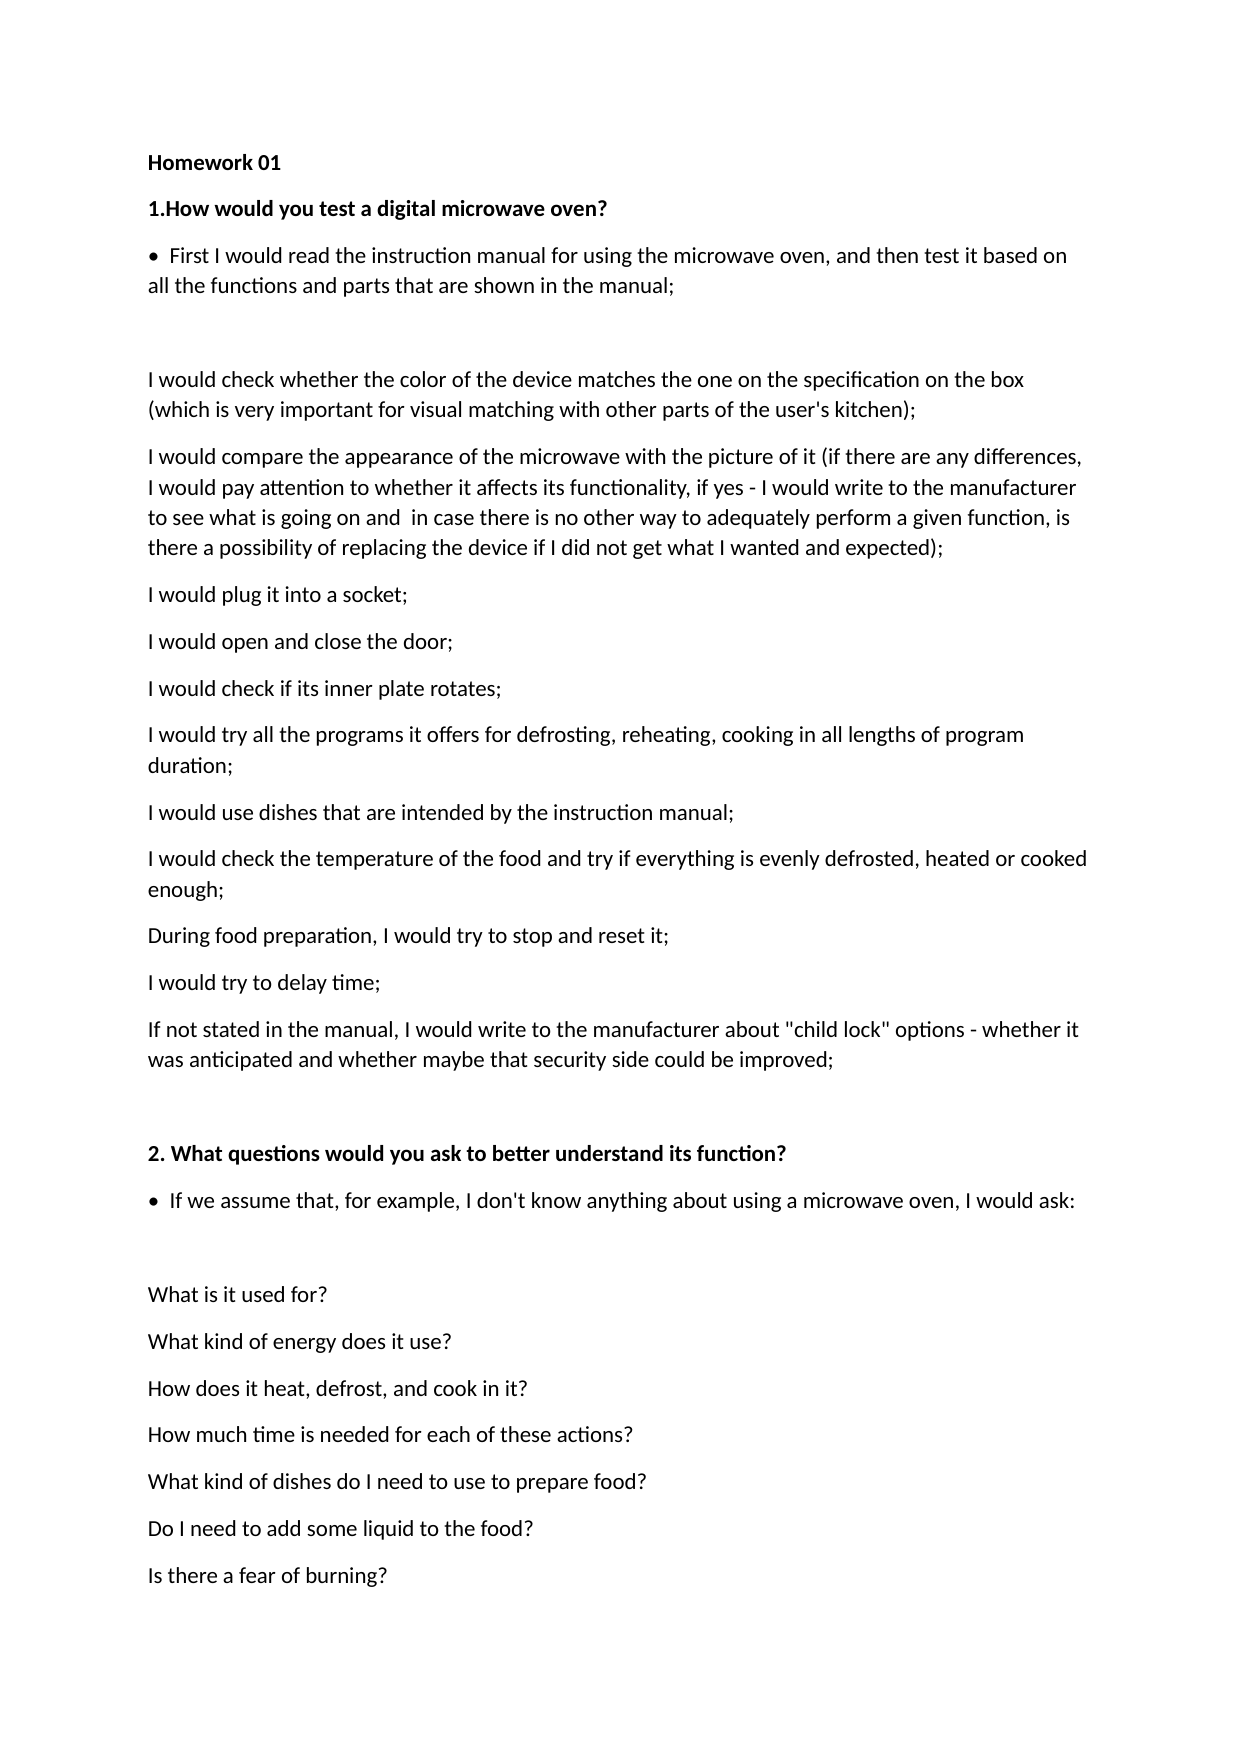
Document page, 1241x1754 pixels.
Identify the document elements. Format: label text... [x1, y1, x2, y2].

text • First I would read the instruction manual for using the microwave oven, and then test it based on all the functions and parts that are shown in the manual; [148, 241, 1093, 299]
text Do I need to add some liquid to the food? [148, 1514, 1093, 1542]
text What kind of energy does it use? [148, 1327, 1093, 1355]
text I would check the temperature of the food and try if everything is evenly defrosted, heated or cooked enough; [148, 844, 1093, 903]
text I would check whether the color of the device matches the one on the specification on the box (which is very important for visual matching with other parts of the user's kitchen); [148, 365, 1093, 423]
text Is there a fear of burning? [148, 1561, 1093, 1589]
text How does it heat, defrost, and cook in it? [148, 1374, 1093, 1402]
text If not stated in the manual, I would write to the manufacturer about "child lock" options - whether it was anticipated and whether maybe that security side could be improved; [148, 1015, 1093, 1073]
text I would compare the appearance of the microwave with the picture of it (if there are any differences, I would pay attention to whether it affects its functionality, if yes - I would write to the manufacturer to see what is going on and in case there is no other way to adequately perform a given function, is there a possibility of replacing the device if I did not get what I wanted and expected); [148, 442, 1093, 561]
text I would try all the programs it offers for defrosting, reheating, cooking in all lengths of program duration; [148, 721, 1093, 779]
text • If we assume that, for example, I don't know anything about using a microwave oven, I would ask: [148, 1186, 1093, 1214]
text I would try to delay time; [148, 968, 1093, 996]
text I would open and close the door; [148, 627, 1093, 655]
text During food preparation, I would try to stop and reset it; [148, 922, 1093, 949]
text 1.How would you test a digital microwave oven? [148, 194, 1093, 222]
text What kind of dishes do I need to use to prepare food? [148, 1467, 1093, 1495]
text What is it used for? [148, 1280, 1093, 1308]
text I would check if its inner plate rotates; [148, 674, 1093, 702]
text Homework 01 [148, 148, 1093, 176]
text 2. What questions would you ask to better understand its function? [148, 1139, 1093, 1167]
text I would use dishes that are intended by the instruction manual; [148, 798, 1093, 826]
text How much time is needed for each of these actions? [148, 1421, 1093, 1448]
text I would plug it into a socket; [148, 580, 1093, 608]
